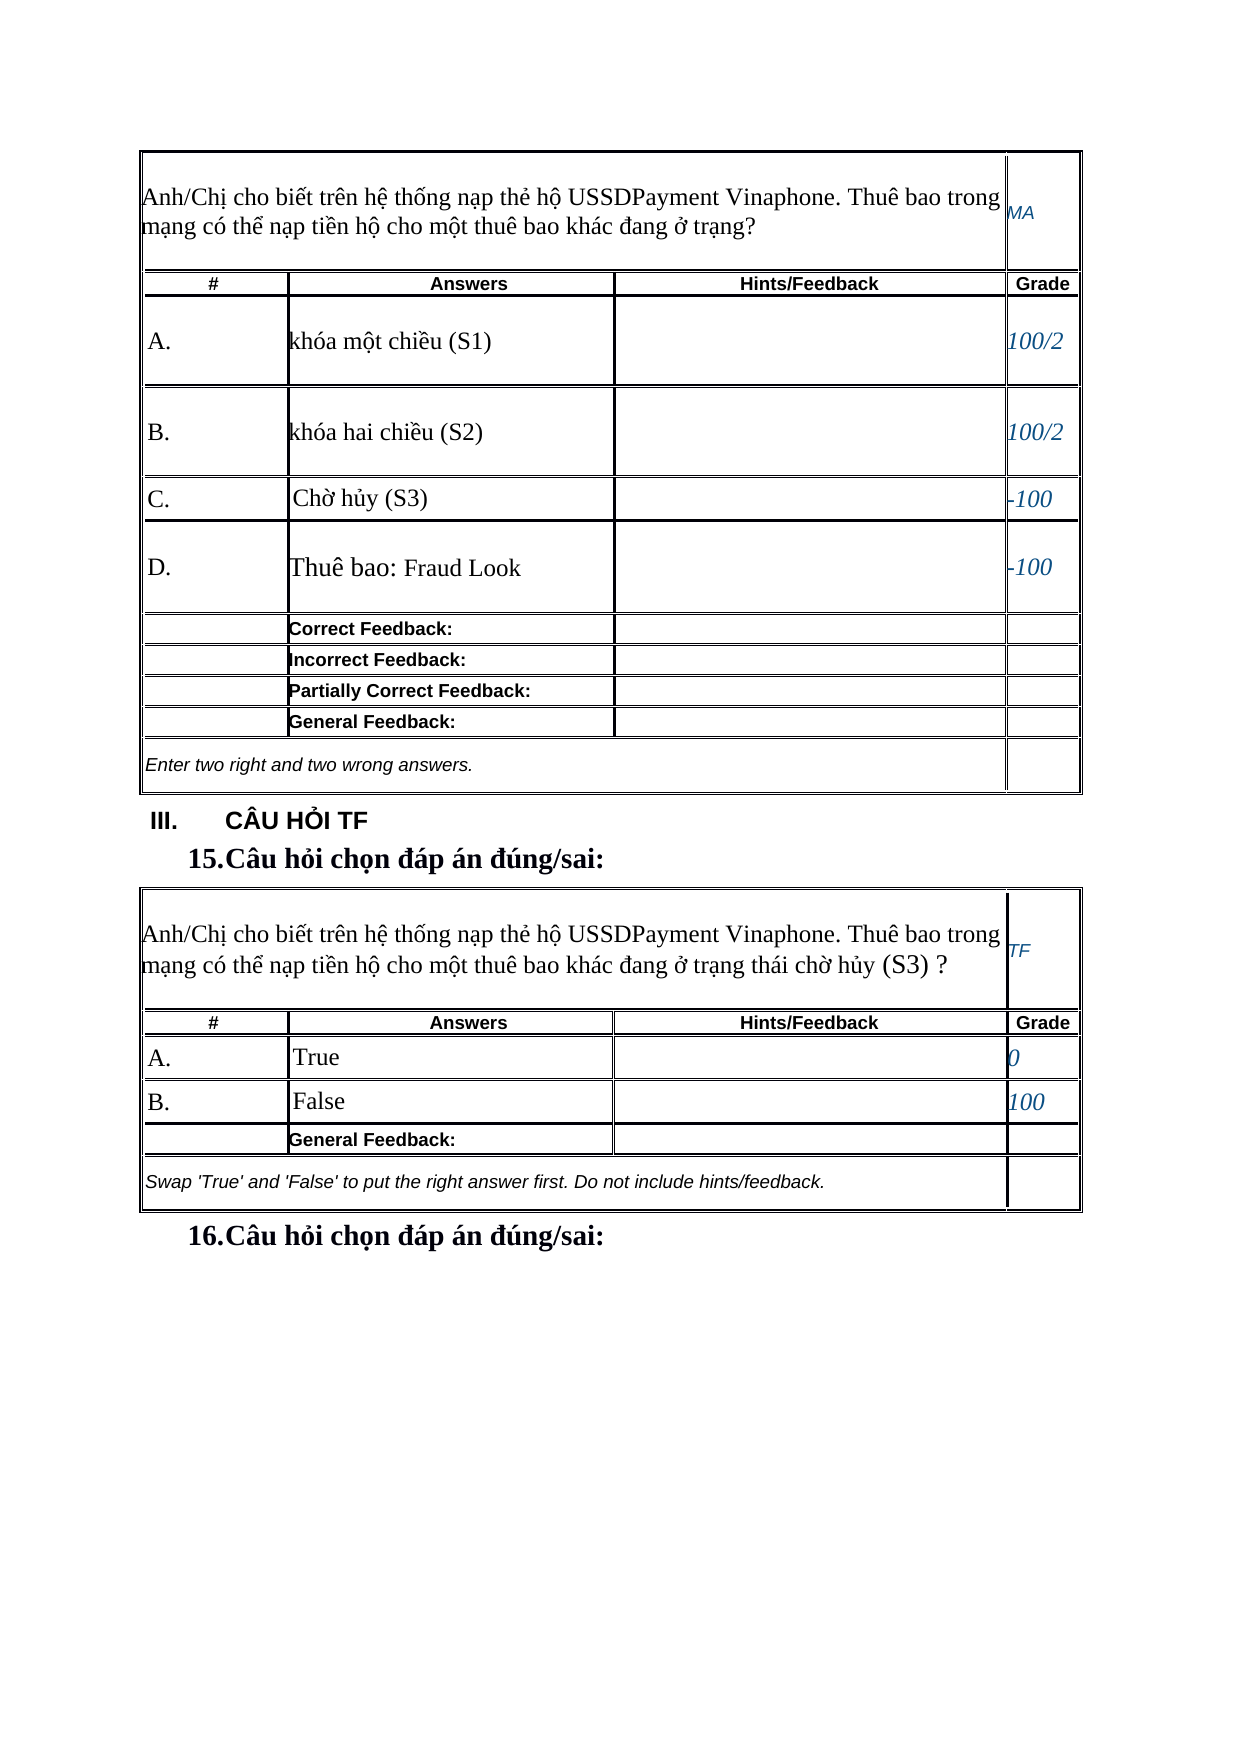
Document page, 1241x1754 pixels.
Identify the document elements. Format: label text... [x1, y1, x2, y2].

table_cell False [290, 1081, 612, 1122]
table_cell [616, 646, 1005, 674]
table_cell [141, 643, 288, 674]
table_cell [616, 522, 1005, 612]
table_cell [616, 478, 1005, 519]
table_cell Answers [290, 1012, 612, 1033]
table_cell 100/2 [1008, 294, 1079, 384]
table_cell 100 [1007, 1078, 1081, 1122]
table_cell [1006, 612, 1081, 643]
table_cell 100/2 [1008, 384, 1080, 474]
table_cell [616, 615, 1005, 643]
table_cell [143, 1033, 287, 1078]
table_cell # [143, 269, 287, 294]
table_cell [143, 519, 287, 612]
table_cell Incorrect Feedback: [290, 646, 613, 674]
table_cell Thuê bao: Fraud Look [290, 522, 613, 612]
table_cell khóa hai chiều (S2) [290, 388, 613, 474]
table_cell [1006, 674, 1081, 705]
table_header Anh/Chị cho biết trên hệ thống nạp thẻ hộ USSDPayment Vinaphone. Thuê bao trong mạng có thể nạp tiền hộ cho một thuê bao khác đang ở trạng? [143, 153, 1006, 269]
list Câu hỏi chọn đáp án đúng/sai: [187, 1218, 1090, 1252]
table_cell [1009, 1122, 1079, 1153]
table_header Anh/Chị cho biết trên hệ thống nạp thẻ hộ USSDPayment Vinaphone. Thuê bao trong mạng có thể nạp tiền hộ cho một thuê bao khác đang ở trạng thái chờ hủy (S3) ? [141, 888, 1007, 1008]
table_cell [143, 384, 287, 474]
table_cell # [143, 1008, 287, 1033]
table_cell [143, 294, 287, 384]
table_cell [143, 1122, 287, 1153]
table_cell Swap 'True' and 'False' to put the right answer first. Do not include hints/feedback. [143, 1153, 1007, 1209]
table_cell 0 [1009, 1033, 1080, 1078]
table_cell [616, 708, 1005, 736]
table_cell [615, 1081, 1006, 1122]
table_cell [141, 674, 288, 705]
table_cell Chờ hủy (S3) [290, 478, 613, 519]
list Câu hỏi chọn đáp án đúng/sai: [187, 841, 1090, 874]
table_cell Hints/Feedback [615, 1012, 1006, 1033]
table_cell khóa một chiều (S1) [290, 297, 613, 384]
table_header MA [1006, 153, 1079, 269]
table_cell [1006, 705, 1081, 736]
table_cell [1006, 736, 1081, 792]
table_cell [1006, 643, 1081, 674]
table_cell -100 [1008, 475, 1080, 519]
table_cell [141, 1078, 288, 1122]
table_cell True [290, 1037, 612, 1078]
table_cell General Feedback: [290, 1125, 612, 1153]
table_cell [616, 388, 1005, 474]
table_cell [615, 1037, 1006, 1078]
table_cell Hints/Feedback [616, 273, 1005, 294]
table_cell Enter two right and two wrong answers. [141, 736, 1006, 792]
table_cell Grade [1008, 269, 1080, 294]
table_cell [143, 475, 287, 519]
table_cell [616, 297, 1005, 384]
table_cell Correct Feedback: [290, 615, 613, 643]
table_cell General Feedback: [290, 708, 613, 736]
table_cell [141, 705, 288, 736]
table_cell Answers [290, 273, 613, 294]
table_cell [616, 677, 1005, 705]
table_cell Partially Correct Feedback: [290, 677, 613, 705]
table_header TF [1007, 890, 1079, 1008]
title CÂU HỎI TF [150, 801, 1090, 834]
table_cell -100 [1008, 519, 1079, 612]
table_cell [141, 612, 288, 643]
table_cell Grade [1009, 1008, 1080, 1033]
table_cell [1007, 1153, 1080, 1209]
table_cell [615, 1125, 1006, 1153]
